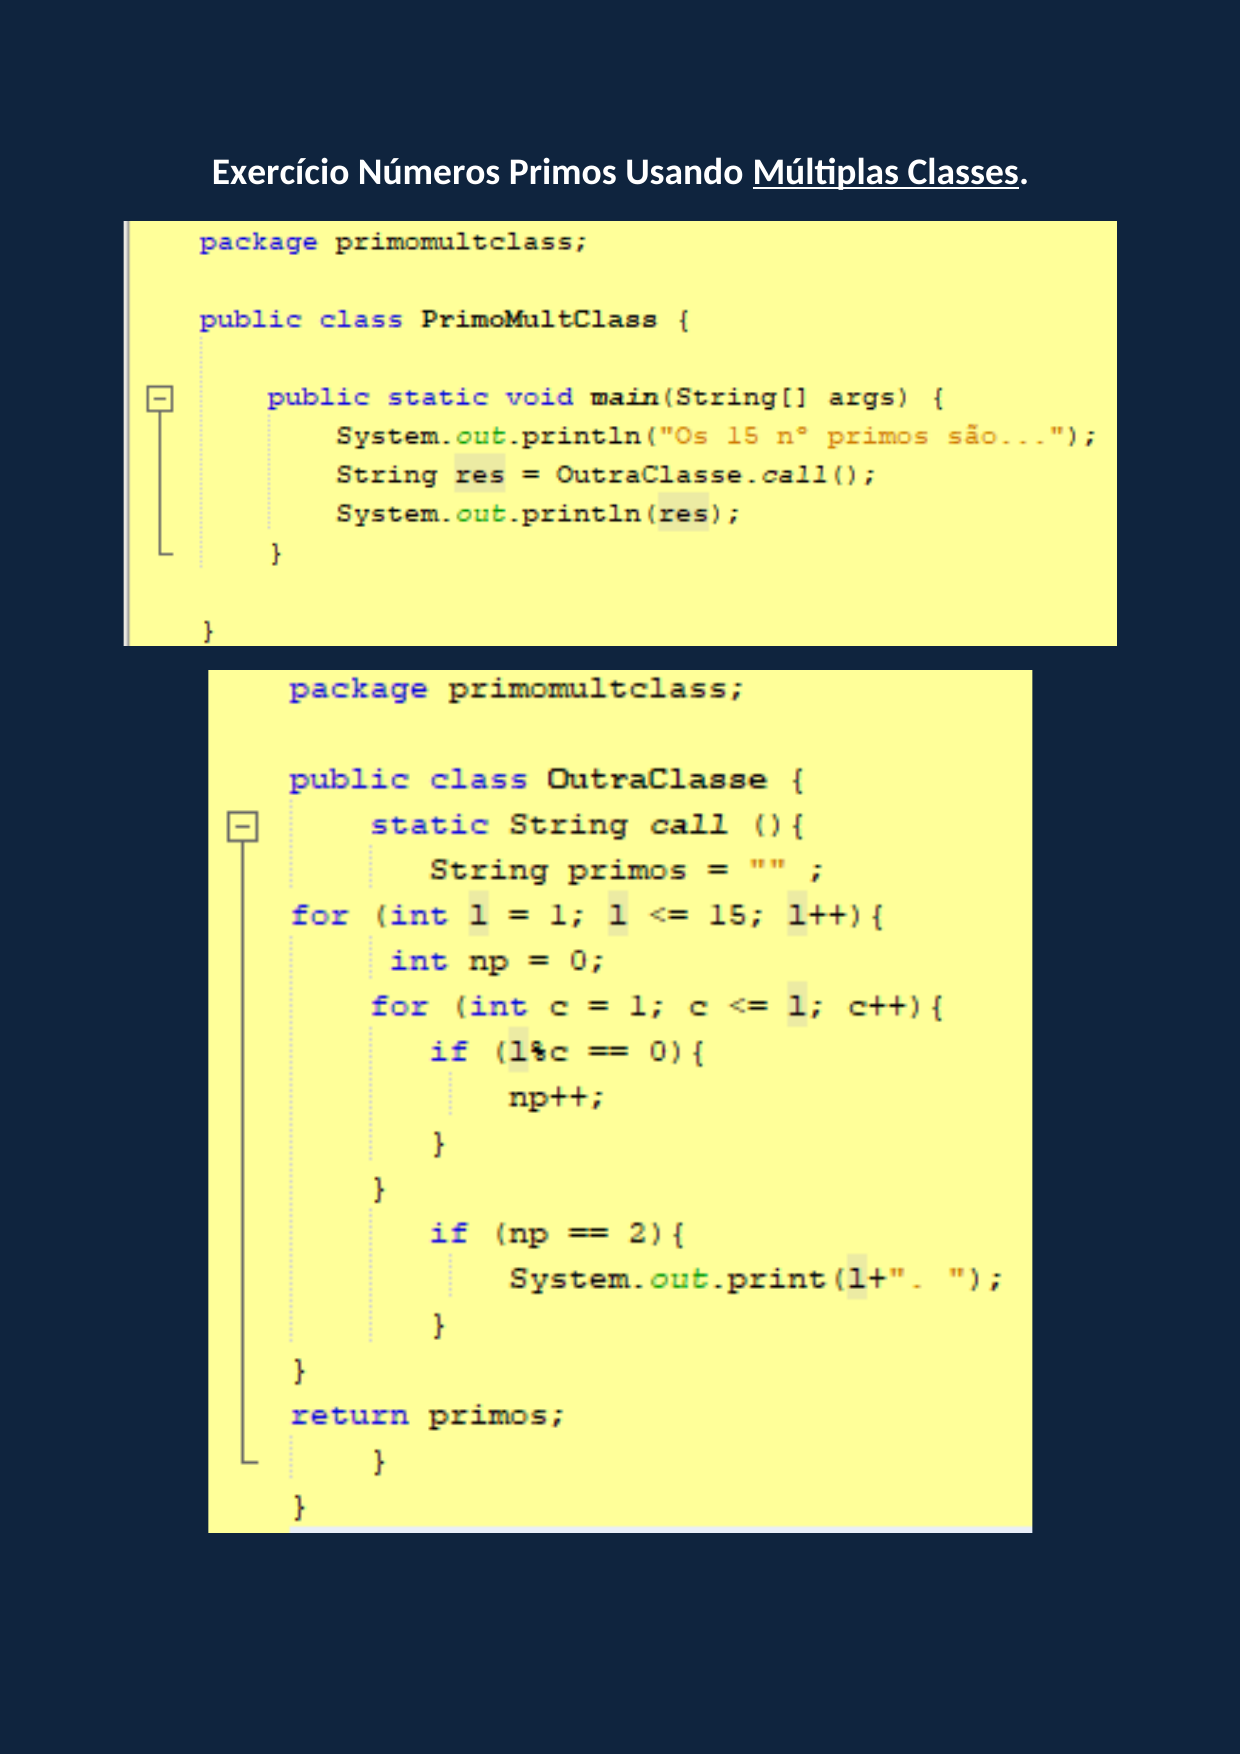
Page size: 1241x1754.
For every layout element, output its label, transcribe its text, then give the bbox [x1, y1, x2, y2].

picture [123, 221, 1117, 646]
text Exercício Números Primos Usando Múltiplas Classes. [74, 148, 1167, 193]
picture [208, 670, 1033, 1533]
